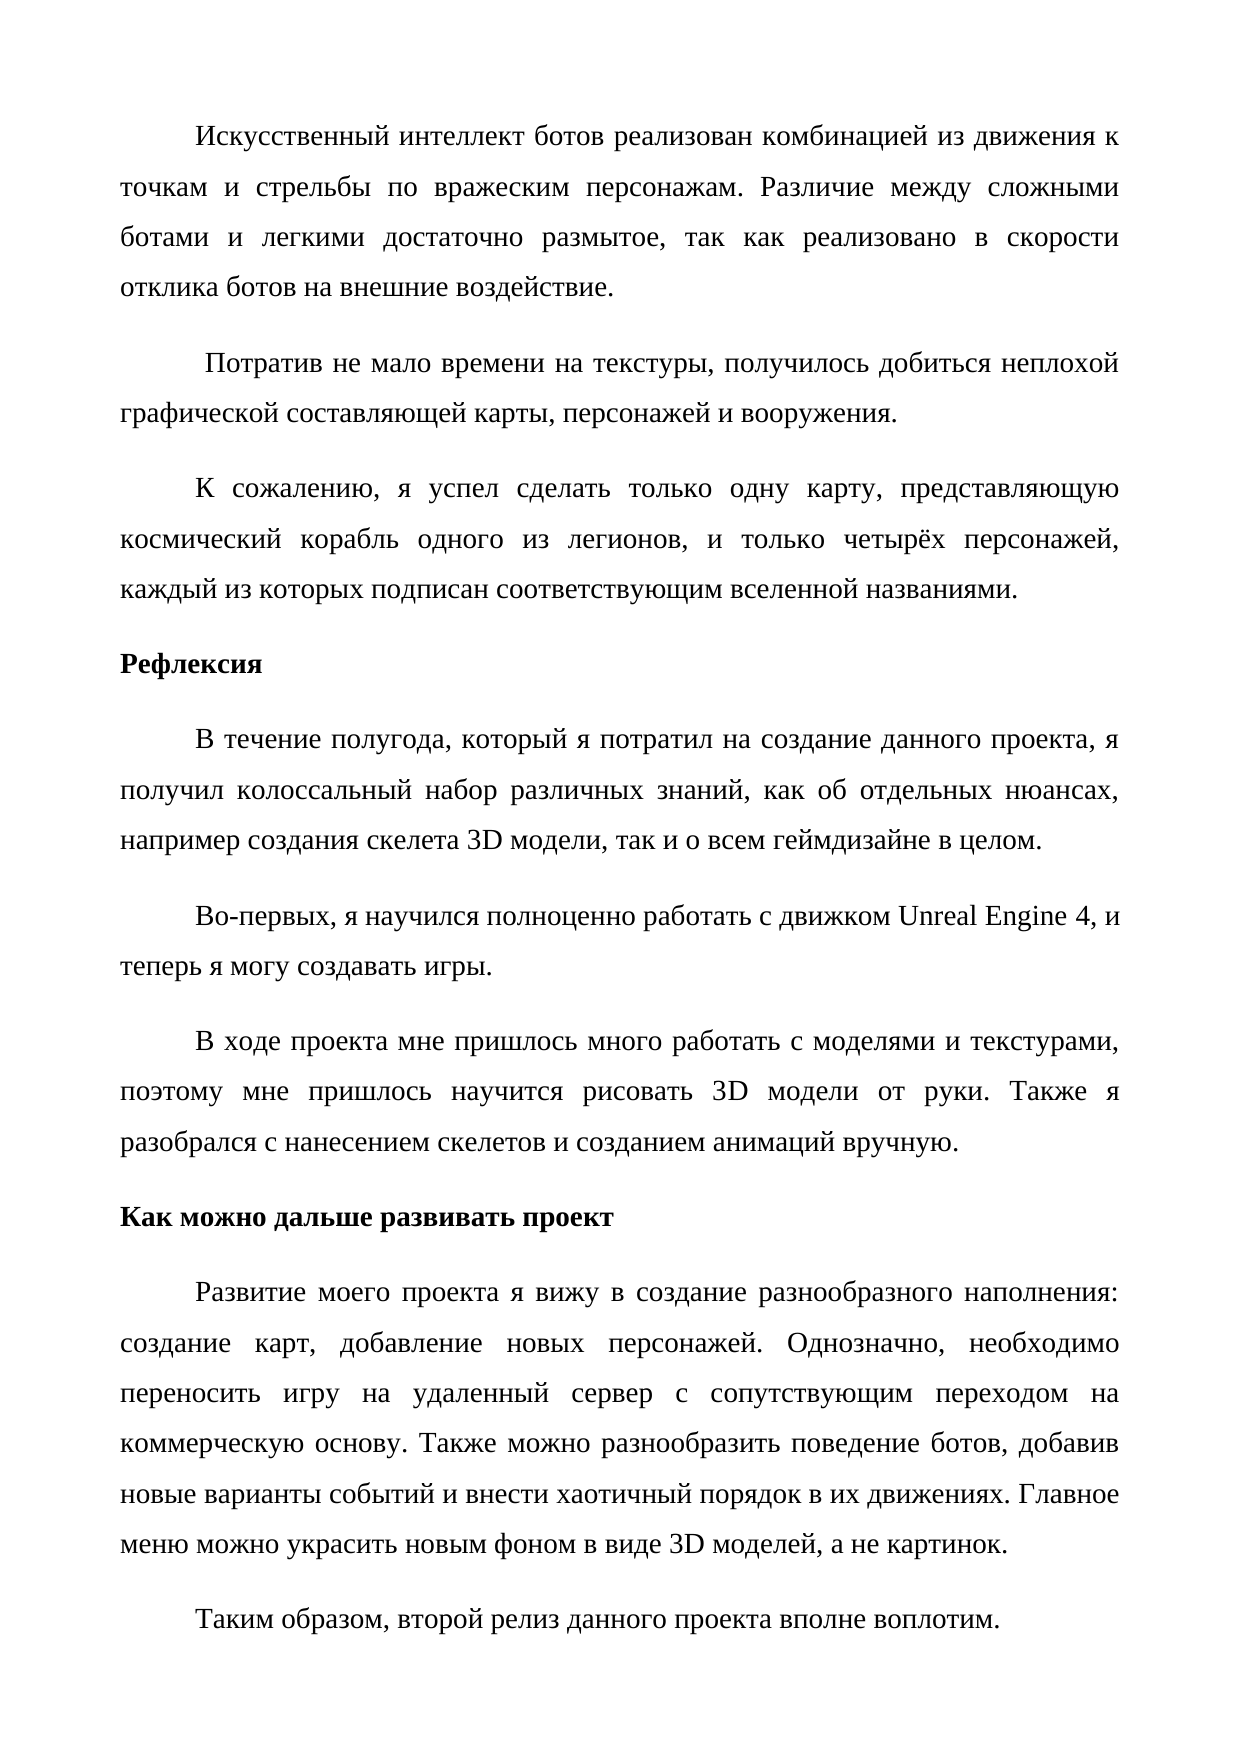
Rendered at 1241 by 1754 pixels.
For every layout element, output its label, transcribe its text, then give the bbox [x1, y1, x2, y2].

text В ходе проекта мне пришлось много работать с моделями и текстурами, поэтому мне пришлось научится рисовать 3D модели от руки. Также я разобрался с нанесением скелетов и созданием анимаций вручную. [120, 1023, 1120, 1157]
text Развитие моего проекта я вижу в создание разнообразного наполнения: создание карт, добавление новых персонажей. Однозначно, необходимо переносить игру на удаленный сервер с сопутствующим переходом на коммерческую основу. Также можно разнообразить поведение ботов, добавив новые варианты событий и внести хаотичный порядок в их движениях. Главное меню можно украсить новым фоном в виде 3D моделей, а не картинок. [120, 1274, 1120, 1559]
text Искусственный интеллект ботов реализован комбинацией из движения к точкам и стрельбы по вражеским персонажам. Различие между сложными ботами и легкими достаточно размытое, так как реализовано в скорости отклика ботов на внешние воздействие. [120, 118, 1120, 303]
text В течение полугода, который я потратил на создание данного проекта, я получил колоссальный набор различных знаний, как об отдельных нюансах, например создания скелета 3D модели, так и о всем геймдизайне в целом. [120, 722, 1120, 856]
subtitle Как можно дальше развивать проект [120, 1199, 1120, 1233]
subtitle Рефлексия [120, 646, 1120, 680]
text Таким образом, второй релиз данного проекта вполне воплотим. [120, 1601, 1120, 1635]
text Потратив не мало времени на текстуры, получилось добиться неплохой графической составляющей карты, персонажей и вооружения. [120, 345, 1120, 429]
text К сожалению, я успел сделать только одну карту, представляющую космический корабль одного из легионов, и только четырёх персонажей, каждый из которых подписан соответствующим вселенной названиями. [120, 470, 1120, 604]
text Во-первых, я научился полноценно работать с движком Unreal Engine 4, и теперь я могу создавать игры. [120, 898, 1120, 981]
